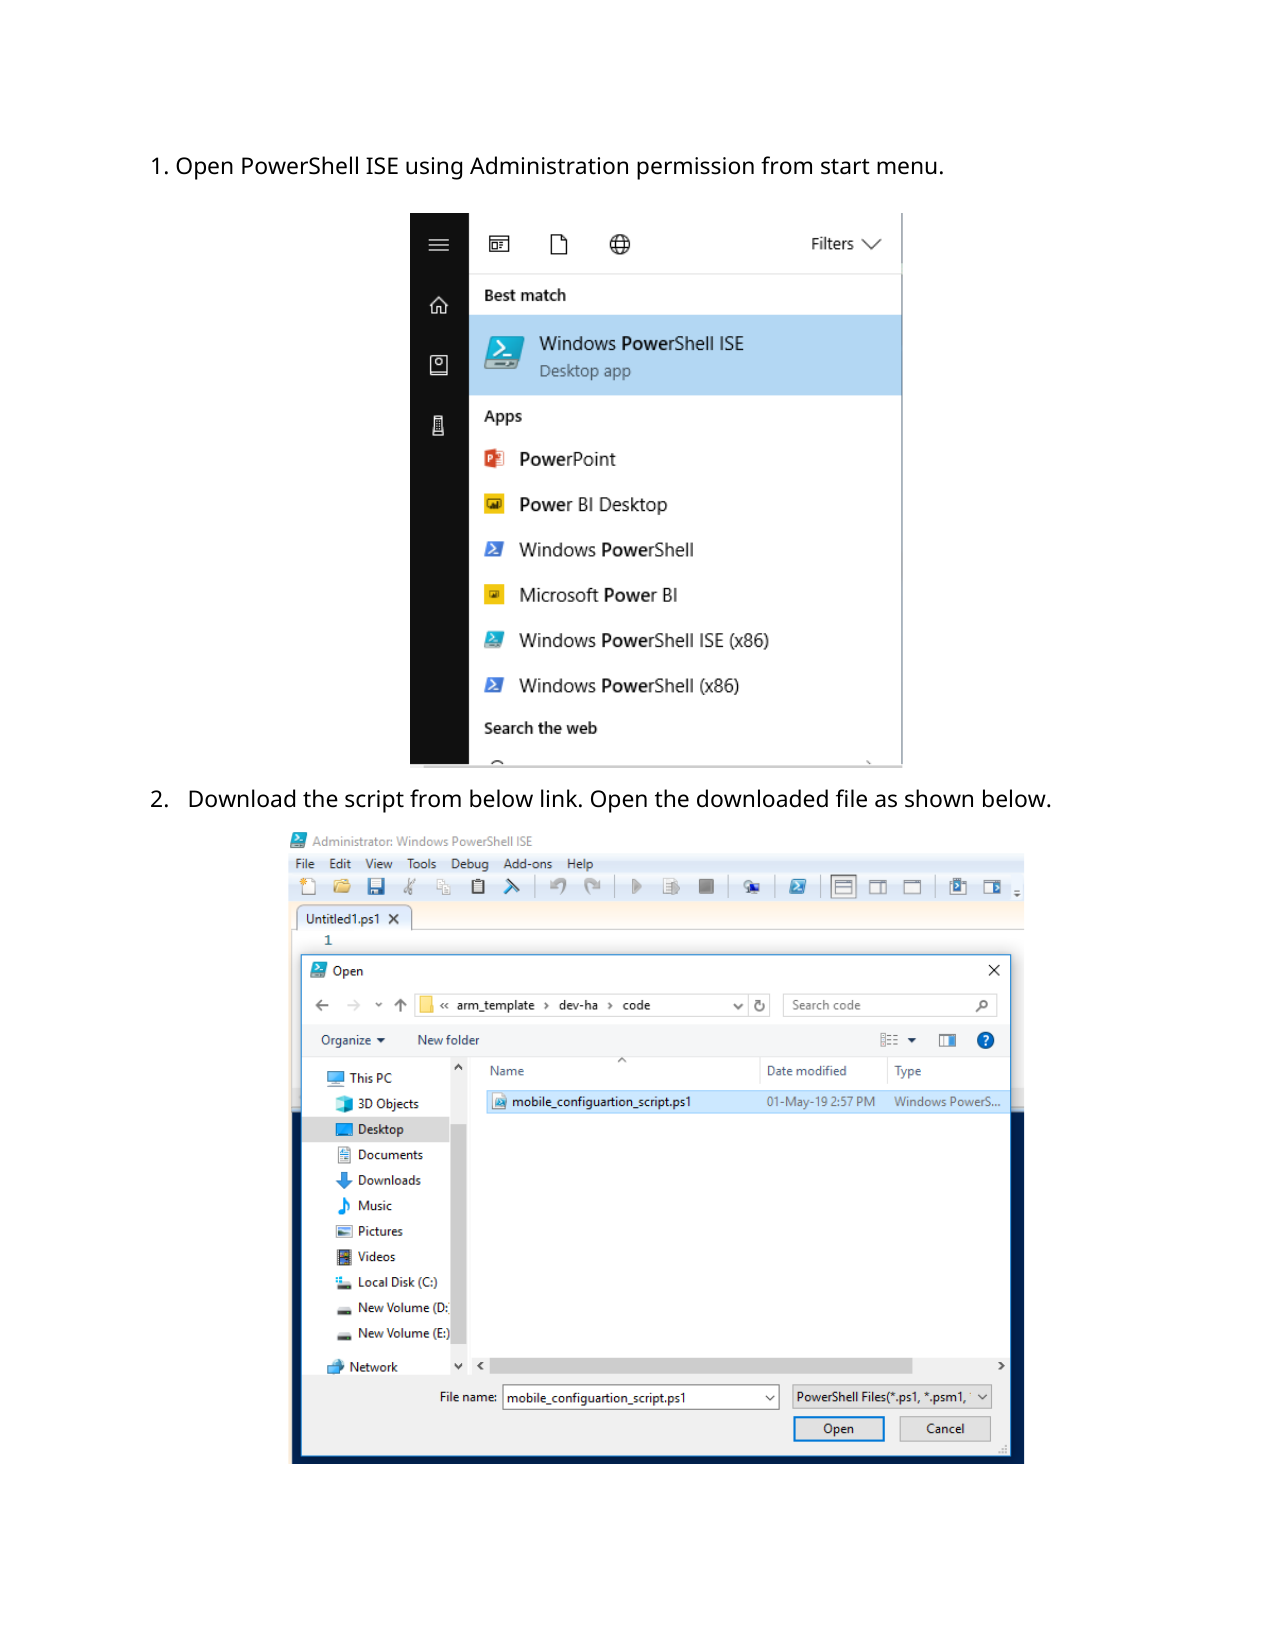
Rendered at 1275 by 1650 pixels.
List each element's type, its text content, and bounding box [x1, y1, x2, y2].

picture [288, 829, 1025, 1464]
list Download the script from below link. Open the downloaded file as shown below. [150, 783, 1125, 814]
text 1. Open PowerShell ISE using Administration permission from start menu. [150, 150, 1125, 181]
picture [410, 213, 903, 768]
